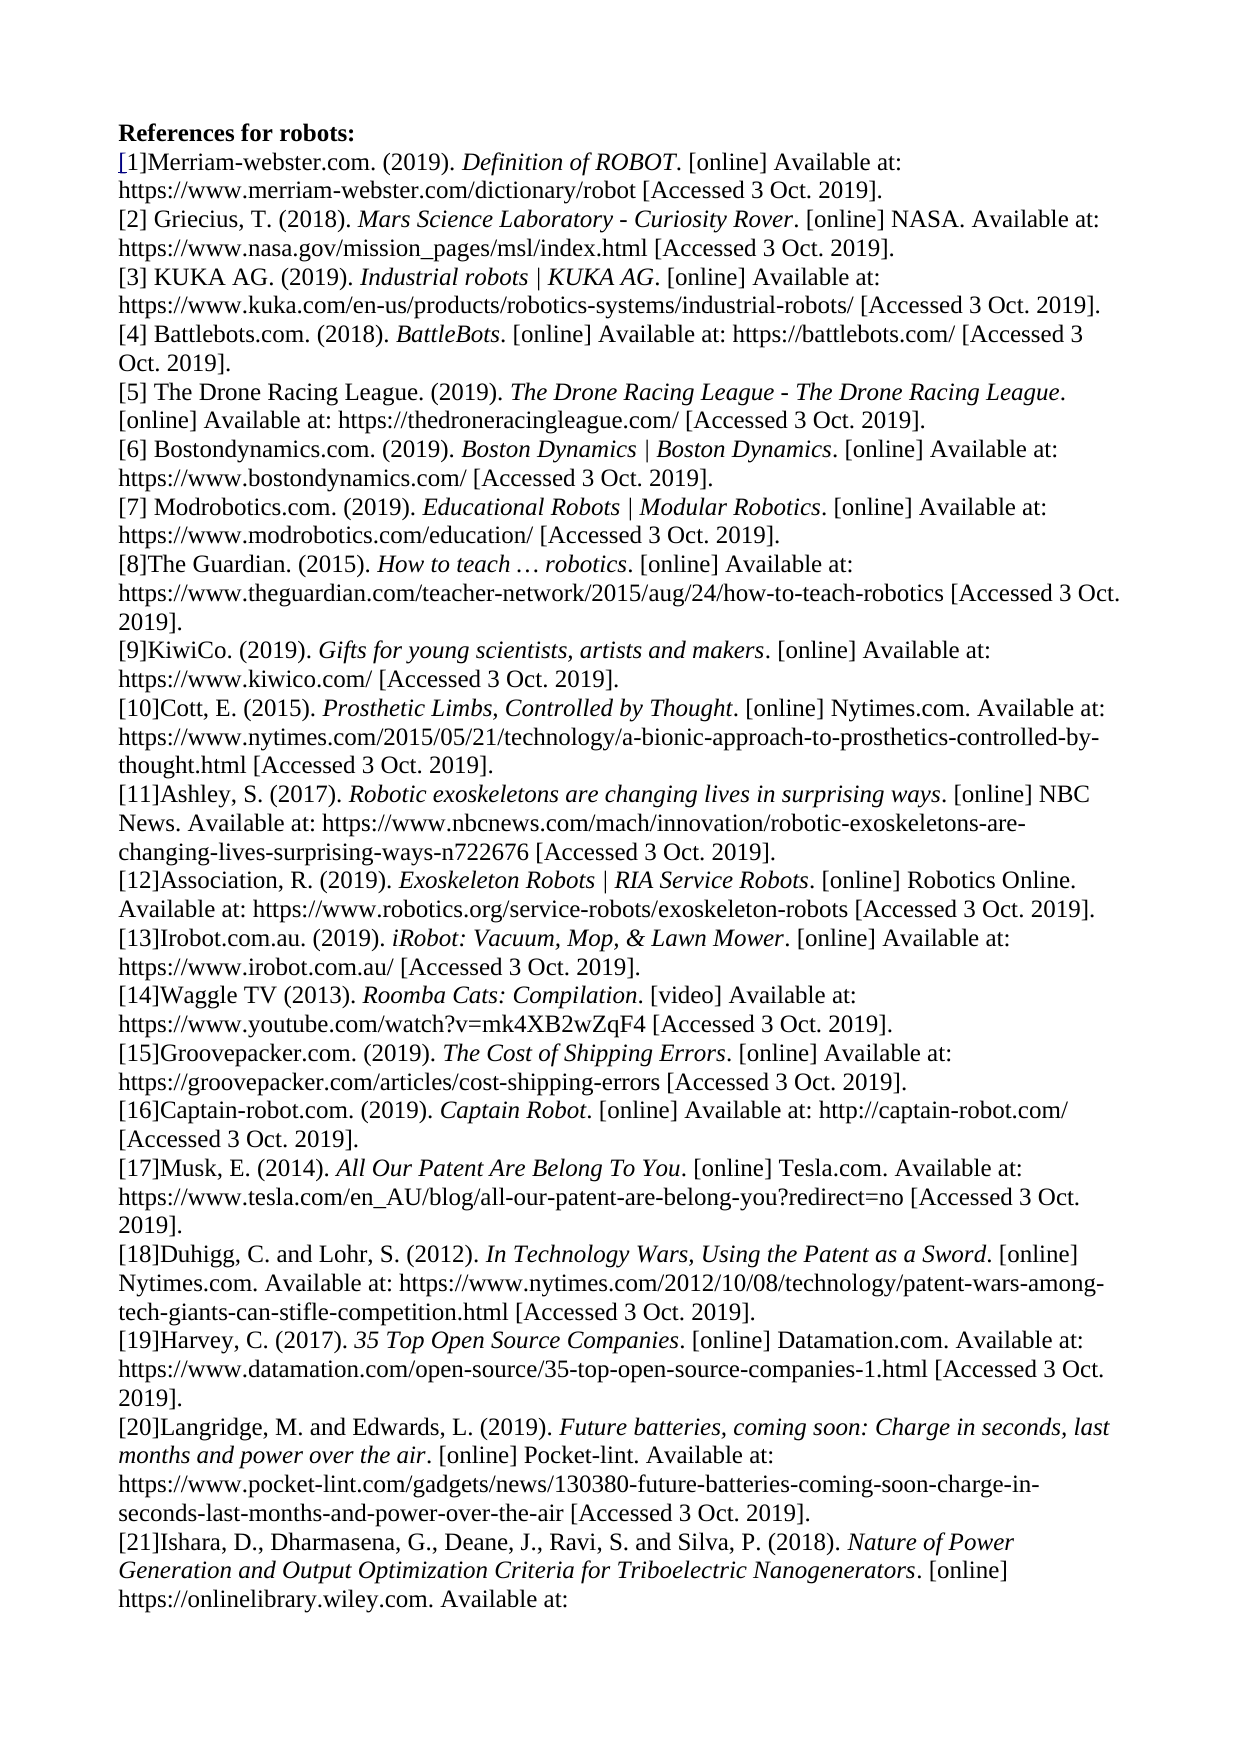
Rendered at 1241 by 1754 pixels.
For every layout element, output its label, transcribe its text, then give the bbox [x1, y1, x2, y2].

text [1]Merriam-webster.com. (2019). Definition of ROBOT. [online] Available at: https://www.merriam-webster.com/dictionary/robot [Accessed 3 Oct. 2019]. [118, 147, 1122, 204]
text [8]The Guardian. (2015). How to teach … robotics. [online] Available at: https://www.theguardian.com/teacher-network/2015/aug/24/how-to-teach-robotics [Accessed 3 Oct. 2019]. [118, 549, 1122, 636]
text [15]Groovepacker.com. (2019). The Cost of Shipping Errors. [online] Available at: https://groovepacker.com/articles/cost-shipping-errors [Accessed 3 Oct. 2019]. [118, 1038, 1122, 1096]
text [11]Ashley, S. (2017). Robotic exoskeletons are changing lives in surprising ways. [online] NBC News. Available at: https://www.nbcnews.com/mach/innovation/robotic-exoskeletons-are-changing-lives-surprising-ways-n722676 [Accessed 3 Oct. 2019]. [118, 779, 1122, 866]
text [2] Griecius, T. (2018). Mars Science Laboratory - Curiosity Rover. [online] NASA. Available at: https://www.nasa.gov/mission_pages/msl/index.html [Accessed 3 Oct. 2019]. [118, 204, 1122, 262]
text [3] KUKA AG. (2019). Industrial robots | KUKA AG. [online] Available at: https://www.kuka.com/en-us/products/robotics-systems/industrial-robots/ [Accessed 3 Oct. 2019]. [118, 262, 1122, 319]
text [19]Harvey, C. (2017). 35 Top Open Source Companies. [online] Datamation.com. Available at: https://www.datamation.com/open-source/35-top-open-source-companies-1.html [Accessed 3 Oct. 2019]. [118, 1326, 1122, 1412]
text [9]KiwiCo. (2019). Gifts for young scientists, artists and makers. [online] Available at: https://www.kiwico.com/ [Accessed 3 Oct. 2019]. [118, 636, 1122, 693]
text [7] Modrobotics.com. (2019). Educational Robots | Modular Robotics. [online] Available at: https://www.modrobotics.com/education/ [Accessed 3 Oct. 2019]. [118, 492, 1122, 549]
text [4] Battlebots.com. (2018). BattleBots. [online] Available at: https://battlebots.com/ [Accessed 3 Oct. 2019]. [118, 319, 1122, 377]
text [20]Langridge, M. and Edwards, L. (2019). Future batteries, coming soon: Charge in seconds, last months and power over the air. [online] Pocket-lint. Available at: https://www.pocket-lint.com/gadgets/news/130380-future-batteries-coming-soon-charge-in-seconds-last-months-and-power-over-the-air [Accessed 3 Oct. 2019]. [118, 1412, 1122, 1527]
text [18]Duhigg, C. and Lohr, S. (2012). In Technology Wars, Using the Patent as a Sword. [online] Nytimes.com. Available at: https://www.nytimes.com/2012/10/08/technology/patent-wars-among-tech-giants-can-stifle-competition.html [Accessed 3 Oct. 2019]. [118, 1239, 1122, 1326]
text [6] Bostondynamics.com. (2019). Boston Dynamics | Boston Dynamics. [online] Available at: https://www.bostondynamics.com/ [Accessed 3 Oct. 2019]. [118, 434, 1122, 492]
text [12]Association, R. (2019). Exoskeleton Robots | RIA Service Robots. [online] Robotics Online. Available at: https://www.robotics.org/service-robots/exoskeleton-robots [Accessed 3 Oct. 2019]. [118, 866, 1122, 923]
text [16]Captain-robot.com. (2019). Captain Robot. [online] Available at: http://captain-robot.com/ [Accessed 3 Oct. 2019]. [118, 1096, 1122, 1153]
text [5] The Drone Racing League. (2019). The Drone Racing League - The Drone Racing League. [online] Available at: https://thedroneracingleague.com/ [Accessed 3 Oct. 2019]. [118, 377, 1122, 434]
text [17]Musk, E. (2014). All Our Patent Are Belong To You. [online] Tesla.com. Available at: https://www.tesla.com/en_AU/blog/all-our-patent-are-belong-you?redirect=no [Accessed 3 Oct. 2019]. [118, 1153, 1122, 1239]
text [118, 1527, 1122, 1613]
text References for robots: [118, 118, 1122, 147]
text [13]Irobot.com.au. (2019). iRobot: Vacuum, Mop, & Lawn Mower. [online] Available at: https://www.irobot.com.au/ [Accessed 3 Oct. 2019]. [118, 923, 1122, 981]
text [14]Waggle TV (2013). Roomba Cats: Compilation. [video] Available at: https://www.youtube.com/watch?v=mk4XB2wZqF4 [Accessed 3 Oct. 2019]. [118, 981, 1122, 1038]
text [10]Cott, E. (2015). Prosthetic Limbs, Controlled by Thought. [online] Nytimes.com. Available at: https://www.nytimes.com/2015/05/21/technology/a-bionic-approach-to-prosthetics-controlled-by-thought.html [Accessed 3 Oct. 2019]. [118, 693, 1122, 779]
